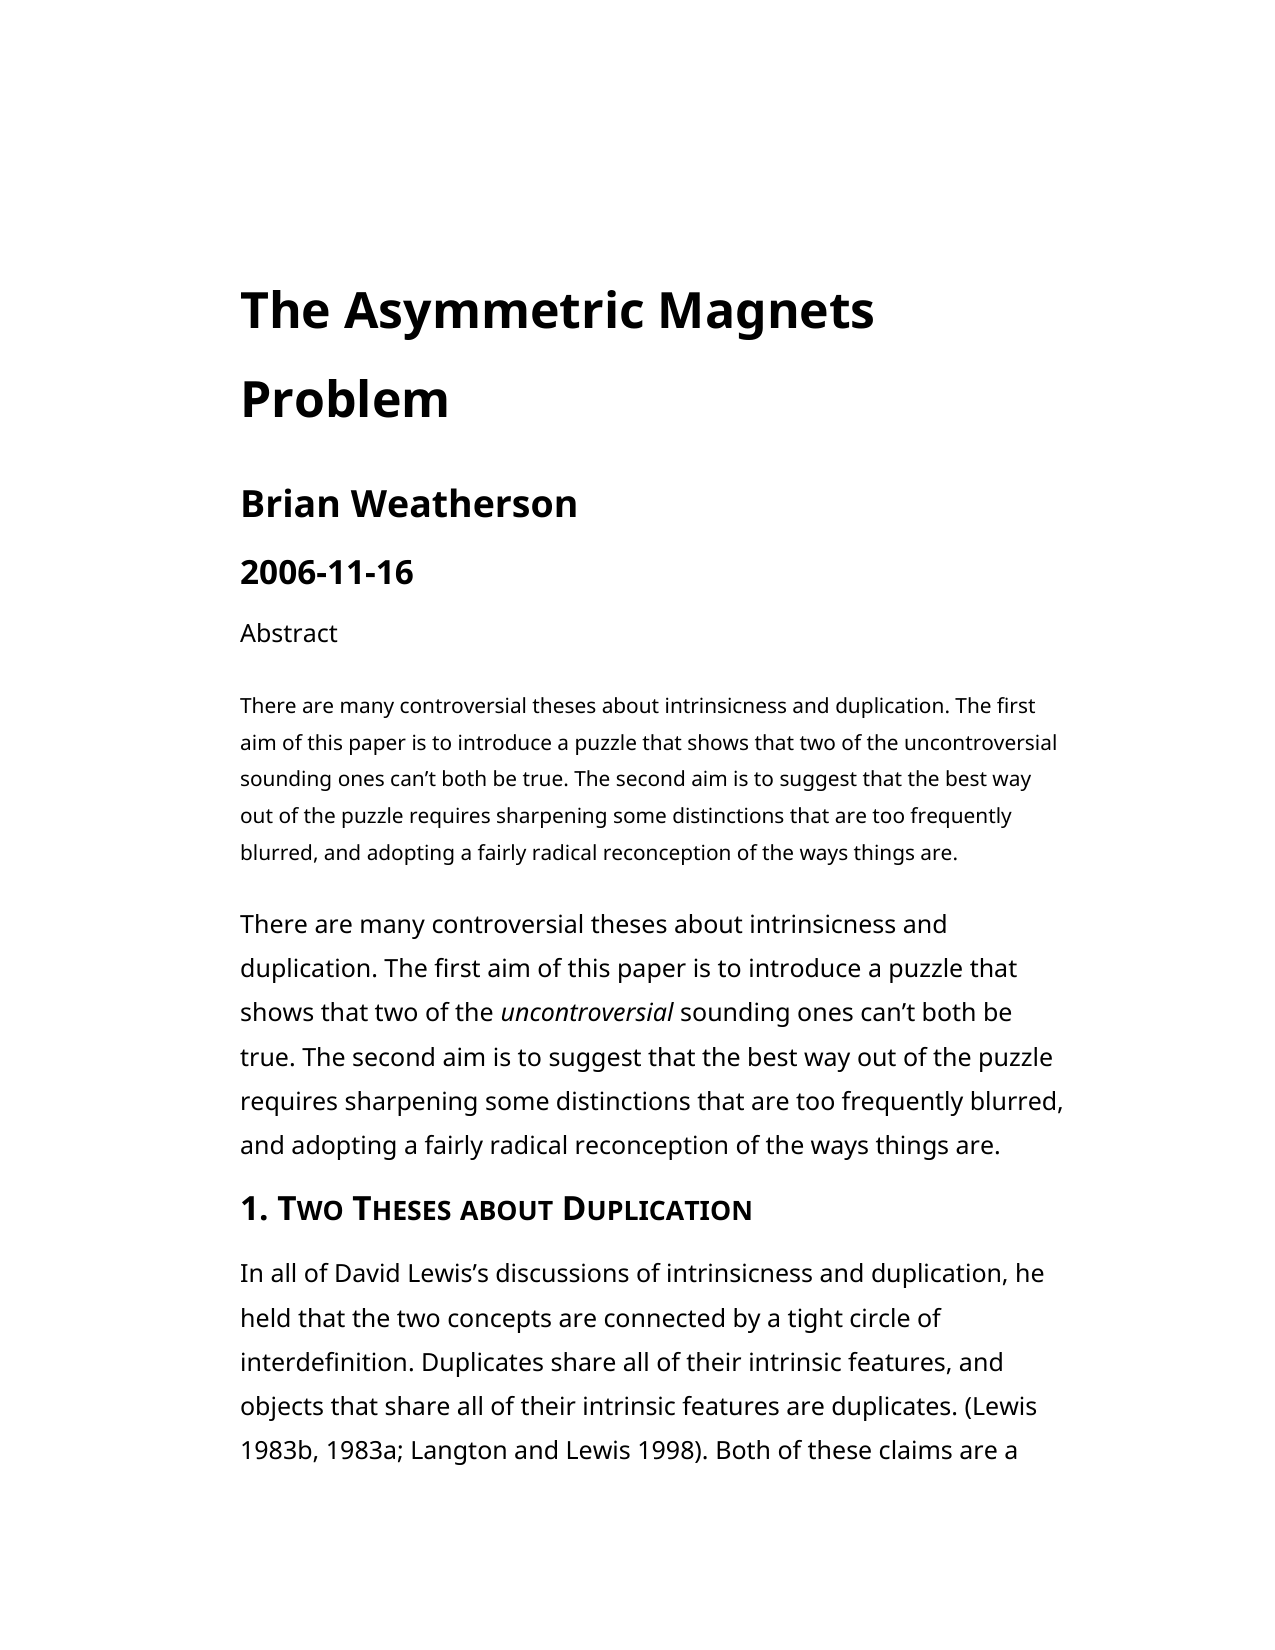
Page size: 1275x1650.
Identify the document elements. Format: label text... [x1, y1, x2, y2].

text 2006-11-16 [240, 549, 1065, 594]
text There are many controversial theses about intrinsicness and duplication. The first aim of this paper is to introduce a puzzle that shows that two of the uncontroversial sounding ones can’t both be true. The second aim is to suggest that the best way out of the puzzle requires sharpening some distinctions that are too frequently blurred, and adopting a fairly radical reconception of the ways things are. [240, 691, 1065, 867]
subtitle 1. Two Theses about Duplication [240, 1184, 1065, 1230]
title The Asymmetric Magnets Problem [240, 275, 1065, 432]
text Brian Weatherson [240, 477, 1065, 528]
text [240, 1256, 1065, 1467]
text There are many controversial theses about intrinsicness and duplication. The first aim of this paper is to introduce a puzzle that shows that two of the uncontroversial sounding ones can’t both be true. The second aim is to suggest that the best way out of the puzzle requires sharpening some distinctions that are too frequently blurred, and adopting a fairly radical reconception of the ways things are. [240, 906, 1065, 1162]
